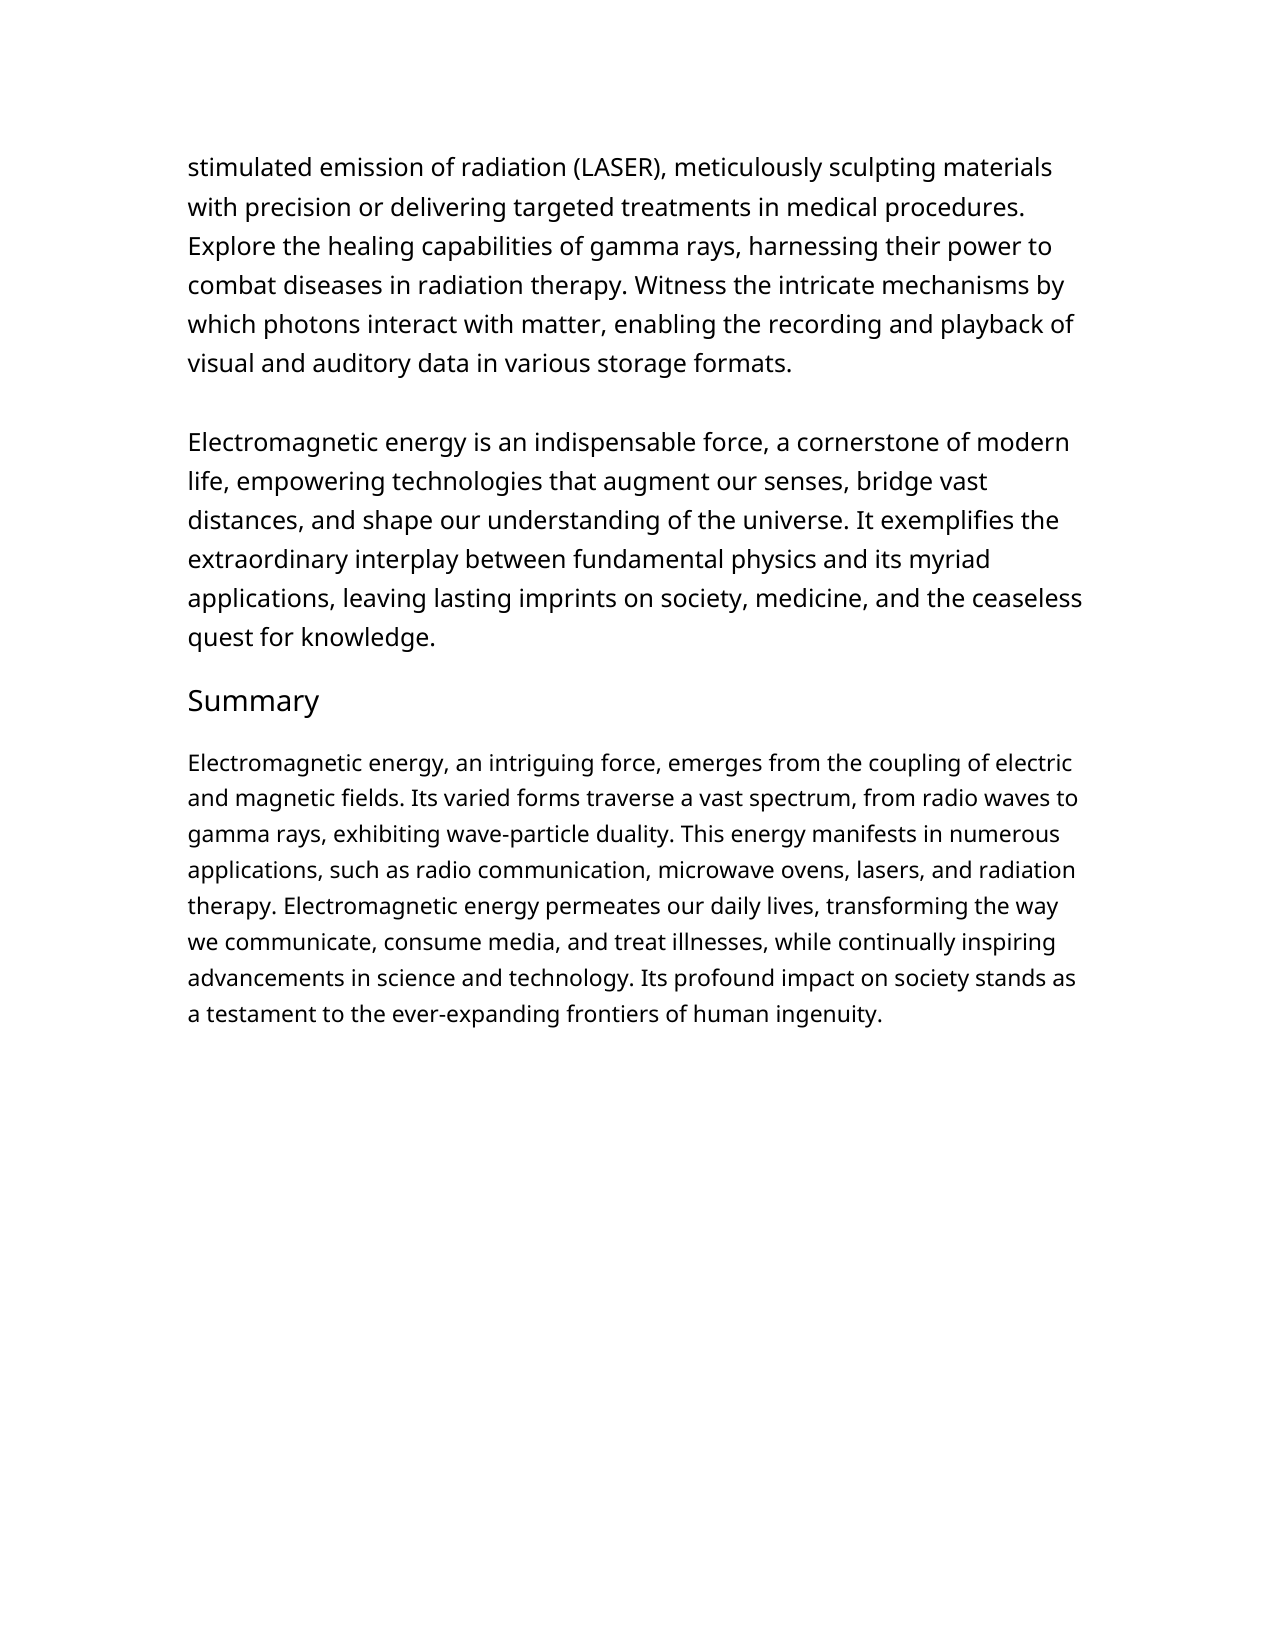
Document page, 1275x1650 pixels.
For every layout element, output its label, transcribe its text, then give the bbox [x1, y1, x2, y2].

text Electromagnetic energy, an intriguing force, emerges from the coupling of electric and magnetic fields. Its varied forms traverse a vast spectrum, from radio waves to gamma rays, exhibiting wave-particle duality. This energy manifests in numerous applications, such as radio communication, microwave ovens, lasers, and radiation therapy. Electromagnetic energy permeates our daily lives, transforming the way we communicate, consume media, and treat illnesses, while continually inspiring advancements in science and technology. Its profound impact on society stands as a testament to the ever-expanding frontiers of human ingenuity. [187, 746, 1087, 1029]
text Summary [187, 680, 1087, 720]
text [187, 150, 1087, 654]
